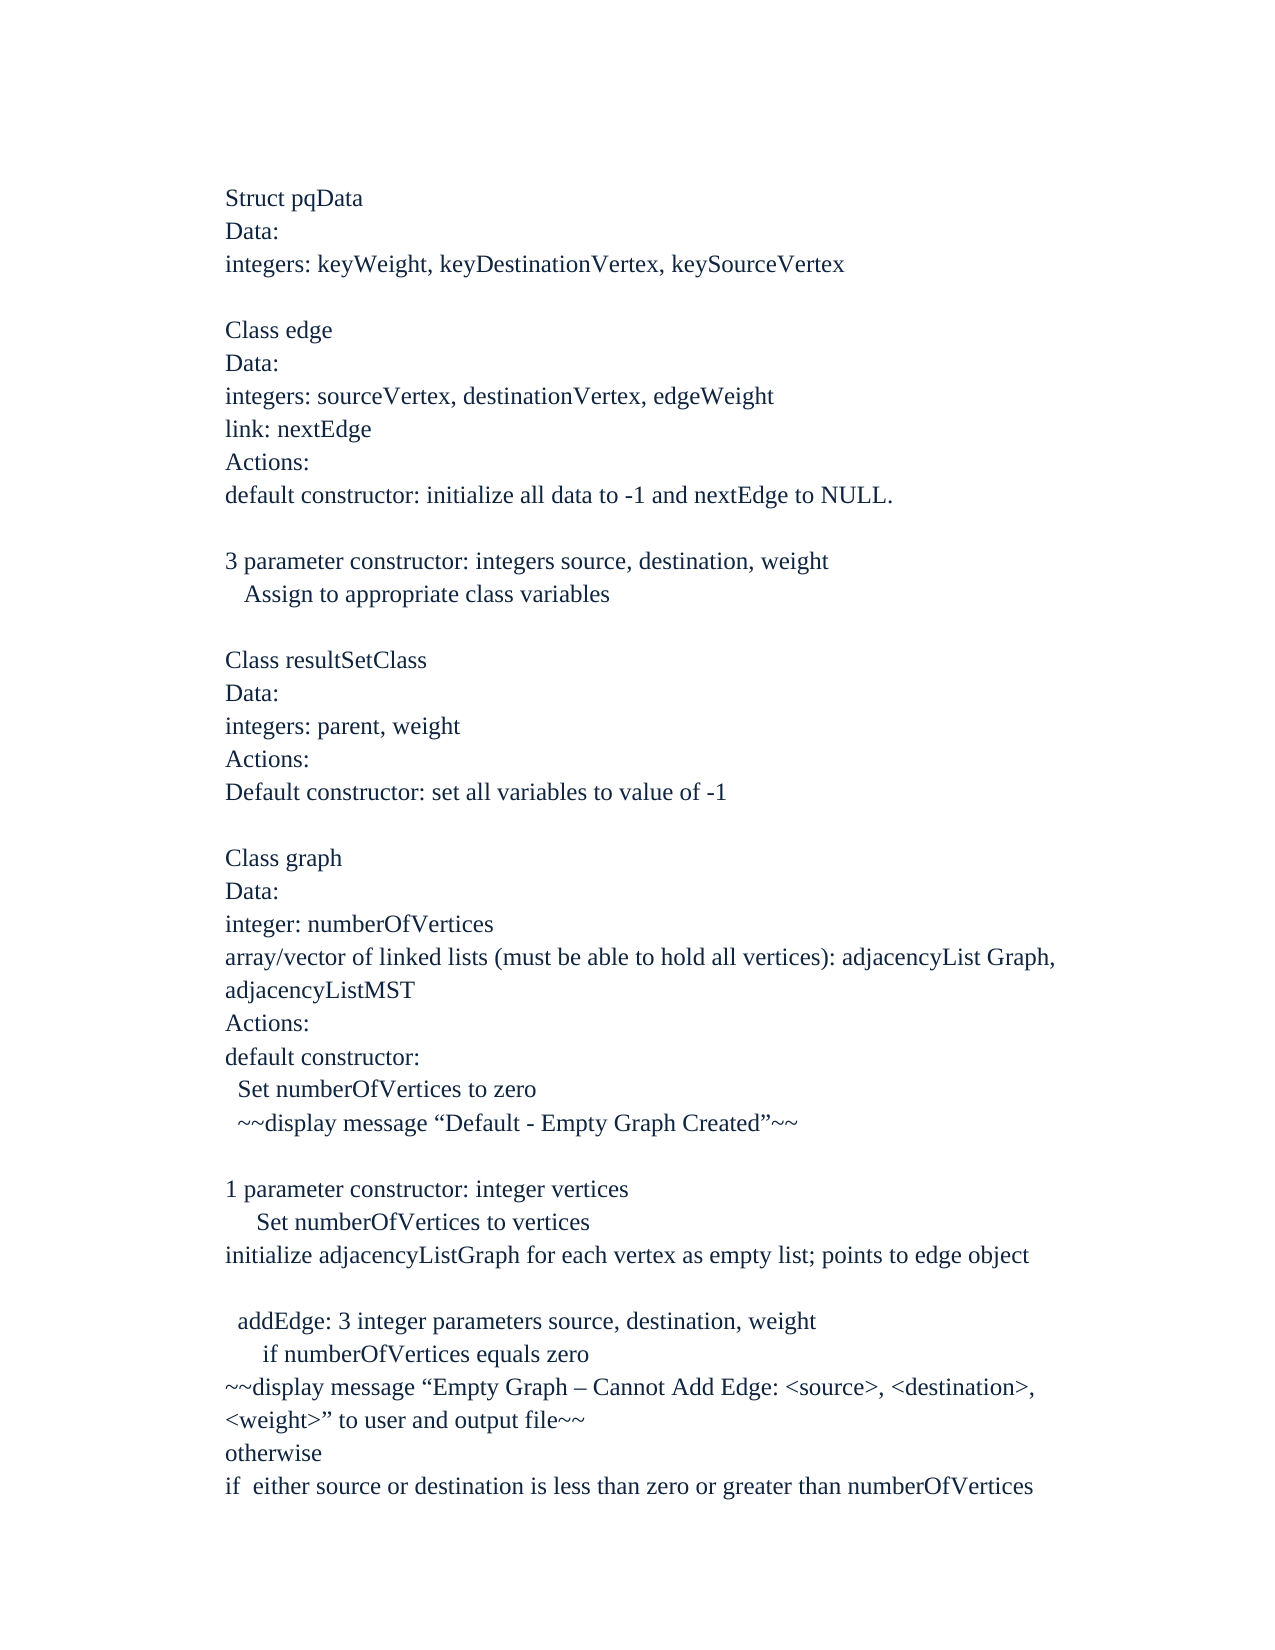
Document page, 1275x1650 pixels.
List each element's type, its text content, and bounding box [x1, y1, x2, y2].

list Data: [225, 678, 1125, 707]
list Actions: [225, 447, 1125, 476]
list integers: sourceVertex, destinationVertex, edgeWeight [225, 381, 1125, 410]
list array/vector of linked lists (must be able to hold all vertices): adjacencyList Graph, adjacencyListMST [225, 942, 1125, 1004]
list integers: keyWeight, keyDestinationVertex, keySourceVertex [225, 249, 1125, 278]
list integers: parent, weight [225, 711, 1125, 740]
list ~~display message “Empty Graph – Cannot Add Edge: <source>, <destination>, <weight>” to user and output file~~ [225, 1372, 1125, 1433]
list ~~display message “Default - Empty Graph Created”~~ [225, 1108, 1125, 1136]
list Data: [225, 348, 1125, 377]
list if numberOfVertices equals zero [225, 1339, 1125, 1367]
list Data: [225, 876, 1125, 905]
list Actions: [225, 1008, 1125, 1037]
list addEdge: 3 integer parameters source, destination, weight [225, 1306, 1125, 1334]
list integer: numberOfVertices [225, 909, 1125, 938]
list initialize adjacencyListGraph for each vertex as empty list; points to edge object [225, 1240, 1125, 1268]
list Default constructor: set all variables to value of -1 [225, 777, 1125, 806]
list Class graph [225, 843, 1125, 872]
list default constructor: [225, 1042, 1125, 1070]
list Data: [225, 216, 1125, 245]
list Assign to appropriate class variables [225, 579, 1125, 608]
list link: nextEdge [225, 414, 1125, 443]
list Actions: [225, 744, 1125, 773]
list Class edge [225, 315, 1125, 344]
list Set numberOfVertices to zero [225, 1074, 1125, 1103]
list Struct pqData [225, 183, 1125, 212]
list Class resultSetClass [225, 645, 1125, 674]
list default constructor: initialize all data to -1 and nextEdge to NULL. [225, 480, 1125, 509]
list Set numberOfVertices to vertices [225, 1207, 1125, 1235]
list if either source or destination is less than zero or greater than numberOfVertices [225, 1471, 1125, 1499]
list 1 parameter constructor: integer vertices [225, 1174, 1125, 1202]
list 3 parameter constructor: integers source, destination, weight [225, 546, 1125, 575]
list otherwise [225, 1438, 1125, 1467]
